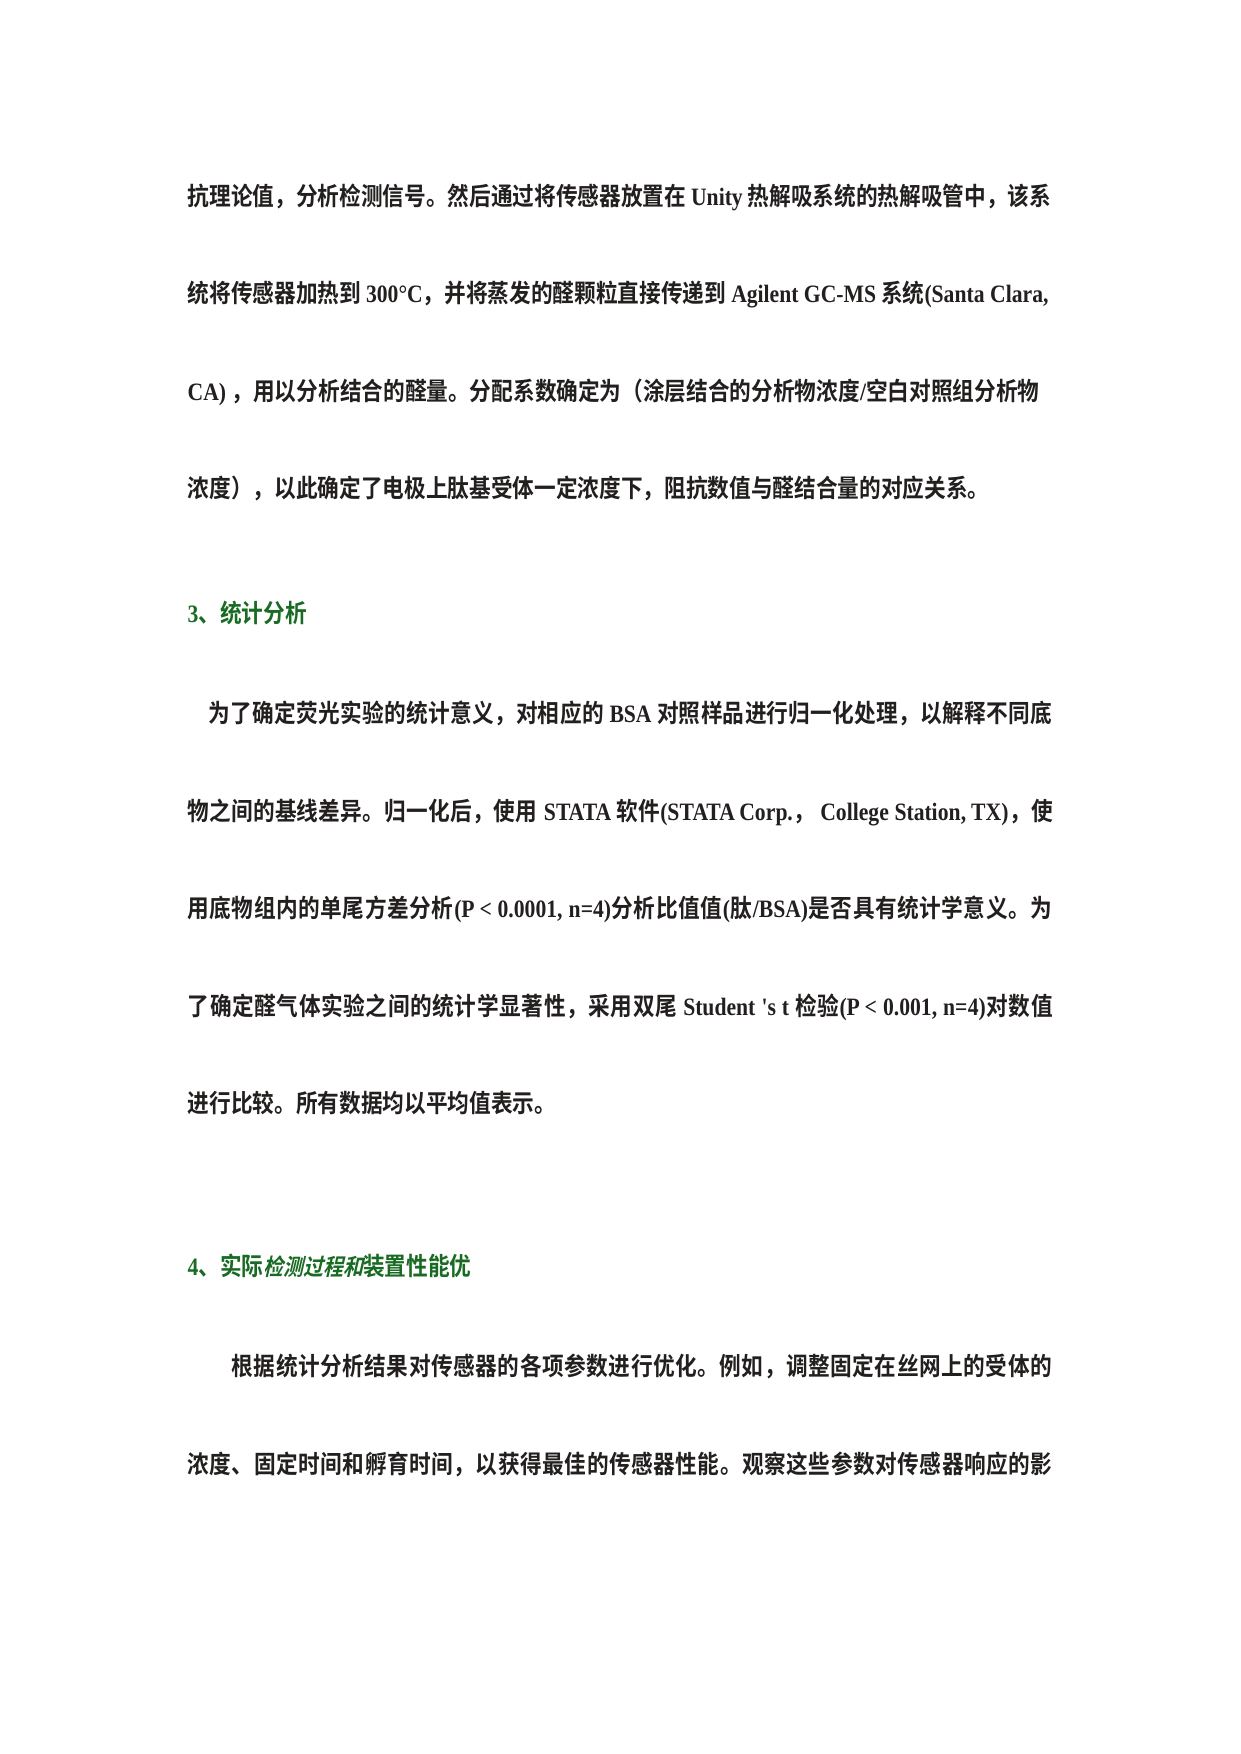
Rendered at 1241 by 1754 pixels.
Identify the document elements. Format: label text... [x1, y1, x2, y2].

text 3、统计分析 [187, 579, 1053, 644]
text 为了确定荧光实验的统计意义，对相应的BSA对照样品进行归一化处理，以解释不同底物之间的基线差异。归一化后，使用STATA软件(STATA Corp.， College Station, TX)，使用底物组内的单尾方差分析(P < 0.0001, n=4)分析比值值(肽/BSA)是否具有统计学意义。为了确定醛气体实验之间的统计学显著性，采用双尾Student 's t检验(P < 0.001, n=4)对数值进行比较。所有数据均以平均值表示。 [187, 679, 1053, 1134]
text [187, 1332, 1053, 1495]
text 4、实际检测过程和装置性能优 [187, 1232, 1053, 1297]
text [187, 162, 1053, 519]
